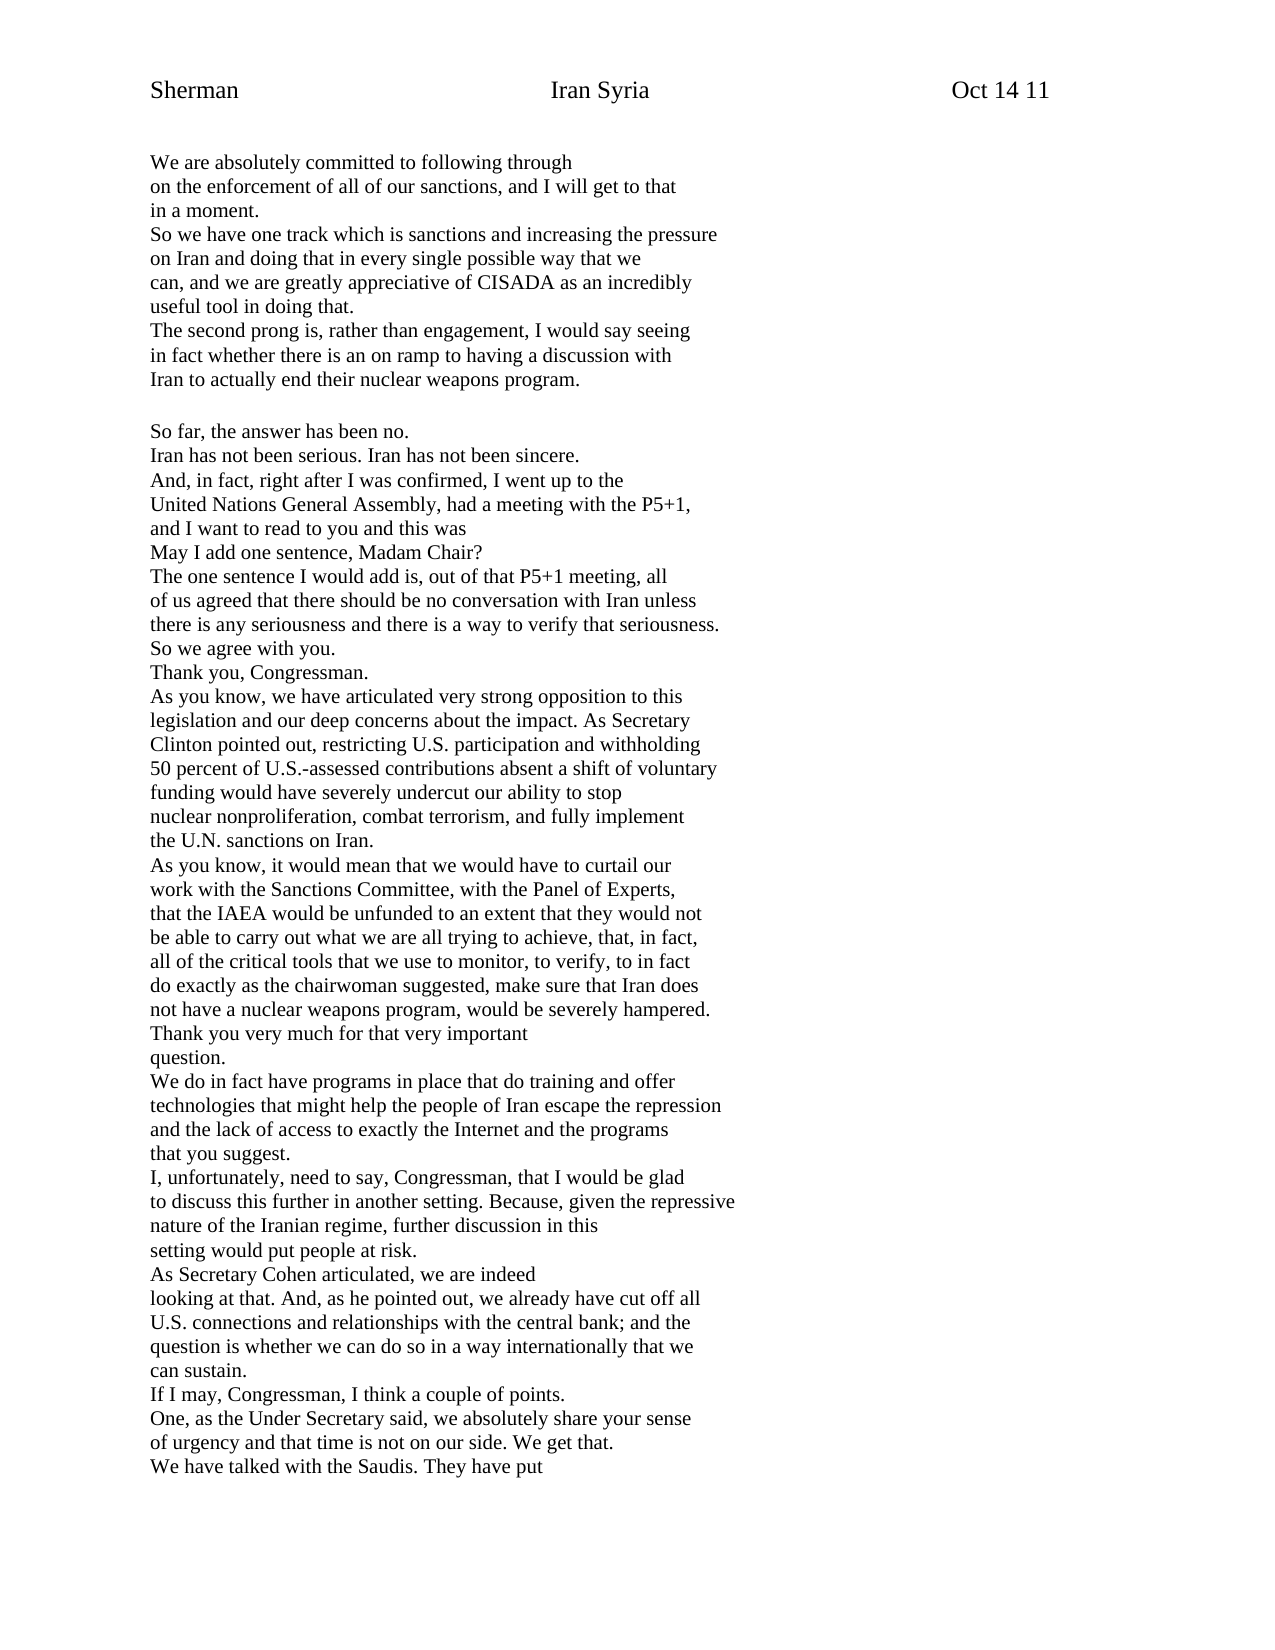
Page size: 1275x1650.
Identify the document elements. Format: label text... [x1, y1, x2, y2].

text that you suggest. [150, 1141, 1125, 1165]
text Iran to actually end their nuclear weapons program. [150, 367, 1125, 391]
text setting would put people at risk. [150, 1237, 1125, 1262]
text the U.N. sanctions on Iran. [150, 828, 1125, 852]
text One, as the Under Secretary said, we absolutely share your sense [150, 1406, 1125, 1430]
text The second prong is, rather than engagement, I would say seeing [150, 318, 1125, 342]
text not have a nuclear weapons program, would be severely hampered. [150, 997, 1125, 1021]
text in a moment. [150, 198, 1125, 222]
text on Iran and doing that in every single possible way that we [150, 246, 1125, 270]
text funding would have severely undercut our ability to stop [150, 780, 1125, 804]
text May I add one sentence, Madam Chair? [150, 540, 1125, 564]
text Thank you very much for that very important [150, 1021, 1125, 1045]
text nuclear nonproliferation, combat terrorism, and fully implement [150, 804, 1125, 828]
text can sustain. [150, 1358, 1125, 1382]
text 50 percent of U.S.-assessed contributions absent a shift of voluntary [150, 756, 1125, 780]
text If I may, Congressman, I think a couple of points. [150, 1382, 1125, 1406]
text and the lack of access to exactly the Internet and the programs [150, 1117, 1125, 1141]
text As Secretary Cohen articulated, we are indeed [150, 1262, 1125, 1286]
text of us agreed that there should be no conversation with Iran unless [150, 588, 1125, 612]
text The one sentence I would add is, out of that P5+1 meeting, all [150, 564, 1125, 588]
text work with the Sanctions Committee, with the Panel of Experts, [150, 877, 1125, 901]
text legislation and our deep concerns about the impact. As Secretary [150, 708, 1125, 732]
text and I want to read to you and this was [150, 516, 1125, 540]
text So we agree with you. [150, 636, 1125, 660]
text to discuss this further in another setting. Because, given the repressive [150, 1189, 1125, 1213]
text do exactly as the chairwoman suggested, make sure that Iran does [150, 973, 1125, 997]
text We are absolutely committed to following through [150, 150, 1125, 174]
text in fact whether there is an on ramp to having a discussion with [150, 342, 1125, 367]
text I, unfortunately, need to say, Congressman, that I would be glad [150, 1165, 1125, 1189]
text We have talked with the Saudis. They have put [150, 1454, 1125, 1478]
text Iran has not been serious. Iran has not been sincere. [150, 443, 1125, 467]
text nature of the Iranian regime, further discussion in this [150, 1213, 1125, 1237]
text Thank you, Congressman. [150, 660, 1125, 684]
text Clinton pointed out, restricting U.S. participation and withholding [150, 732, 1125, 756]
text useful tool in doing that. [150, 294, 1125, 318]
text question. [150, 1045, 1125, 1069]
text And, in fact, right after I was confirmed, I went up to the [150, 467, 1125, 492]
text all of the critical tools that we use to monitor, to verify, to in fact [150, 949, 1125, 973]
text that the IAEA would be unfunded to an extent that they would not [150, 901, 1125, 925]
text on the enforcement of all of our sanctions, and I will get to that [150, 174, 1125, 198]
text technologies that might help the people of Iran escape the repression [150, 1093, 1125, 1117]
text We do in fact have programs in place that do training and offer [150, 1069, 1125, 1093]
text As you know, we have articulated very strong opposition to this [150, 684, 1125, 708]
text U.S. connections and relationships with the central bank; and the [150, 1310, 1125, 1334]
text of urgency and that time is not on our side. We get that. [150, 1430, 1125, 1454]
text be able to carry out what we are all trying to achieve, that, in fact, [150, 925, 1125, 949]
text As you know, it would mean that we would have to curtail our [150, 852, 1125, 877]
text question is whether we can do so in a way internationally that we [150, 1334, 1125, 1358]
text there is any seriousness and there is a way to verify that seriousness. [150, 612, 1125, 636]
text United Nations General Assembly, had a meeting with the P5+1, [150, 492, 1125, 516]
text can, and we are greatly appreciative of CISADA as an incredibly [150, 270, 1125, 294]
text looking at that. And, as he pointed out, we already have cut off all [150, 1286, 1125, 1310]
text So far, the answer has been no. [150, 419, 1125, 443]
text So we have one track which is sanctions and increasing the pressure [150, 222, 1125, 246]
